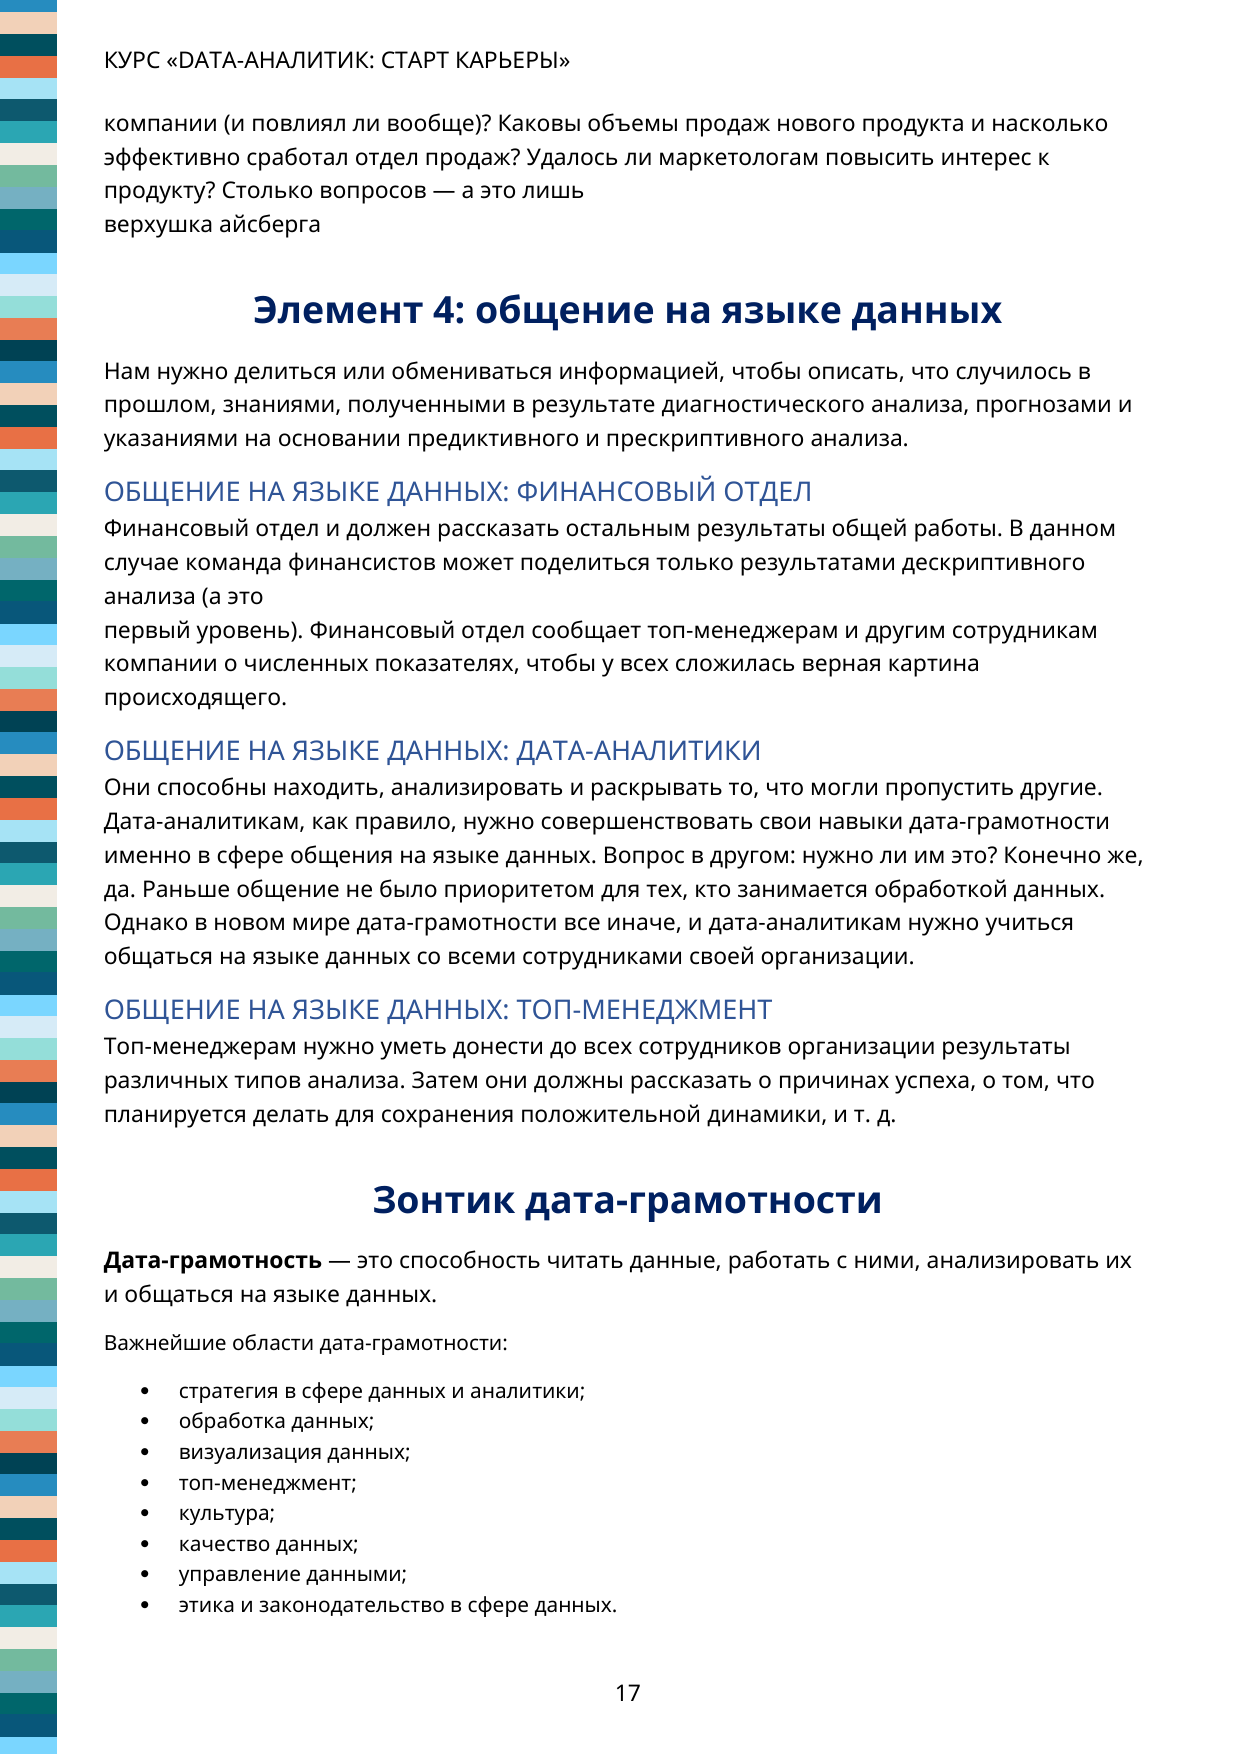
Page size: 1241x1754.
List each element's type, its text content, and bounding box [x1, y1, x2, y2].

list управление данными; [141, 1559, 1152, 1588]
text Важнейшие области дата-грамотности: [103, 1328, 1152, 1357]
list культура; [141, 1498, 1152, 1527]
text Топ-менеджерам нужно уметь донести до всех сотрудников организации результаты различных типов анализа. Затем они должны рассказать о причинах успеха, о том, что планируется делать для сохранения положительной динамики, и т. д. [103, 1030, 1152, 1129]
list качество данных; [141, 1529, 1152, 1557]
text Они способны находить, анализировать и раскрывать то, что могли пропустить другие. Дата-аналитикам, как правило, нужно совершенствовать свои навыки дата-грамотности именно в сфере общения на языке данных. Вопрос в другом: нужно ли им это? Конечно же, да. Раньше общение не было приоритетом для тех, кто занимается обработкой данных. Однако в новом мире дата-грамотности все иначе, и дата-аналитикам нужно учиться общаться на языке данных со всеми сотрудниками своей организации. [103, 771, 1152, 971]
subtitle ОБЩЕНИЕ НА ЯЗЫКЕ ДАННЫХ: ТОП-МЕНЕДЖМЕНТ [103, 991, 1152, 1027]
subtitle Зонтик дата-грамотности [103, 1173, 1152, 1224]
list визуализация данных; [141, 1437, 1152, 1466]
text Финансовый отдел и должен рассказать остальным результаты общей работы. В данном случае команда финансистов может поделиться только результатами дескриптивного анализа (а это первый уровень). Финансовый отдел сообщает топ-менеджерам и другим сотрудникам компании о численных показателях, чтобы у всех сложилась верная картина происходящего. [103, 512, 1152, 712]
subtitle Элемент 4: общение на языке данных [103, 283, 1152, 334]
list стратегия в сфере данных и аналитики; [141, 1376, 1152, 1404]
list этика и законодательство в сфере данных. [141, 1590, 1152, 1619]
subtitle ОБЩЕНИЕ НА ЯЗЫКЕ ДАННЫХ: ФИНАНСОВЫЙ ОТДЕЛ [103, 473, 1152, 509]
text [103, 107, 1152, 239]
list топ-менеджмент; [141, 1468, 1152, 1496]
list обработка данных; [141, 1406, 1152, 1435]
text Дата-грамотность — это способность читать данные, работать с ними, анализировать их и общаться на языке данных. [103, 1244, 1152, 1309]
text Нам нужно делиться или обмениваться информацией, чтобы описать, что случилось в прошлом, знаниями, полученными в результате диагностического анализа, прогнозами и указаниями на основании предиктивного и прескриптивного анализа. [103, 355, 1152, 453]
subtitle ОБЩЕНИЕ НА ЯЗЫКЕ ДАННЫХ: ДАТА-АНАЛИТИКИ [103, 732, 1152, 768]
